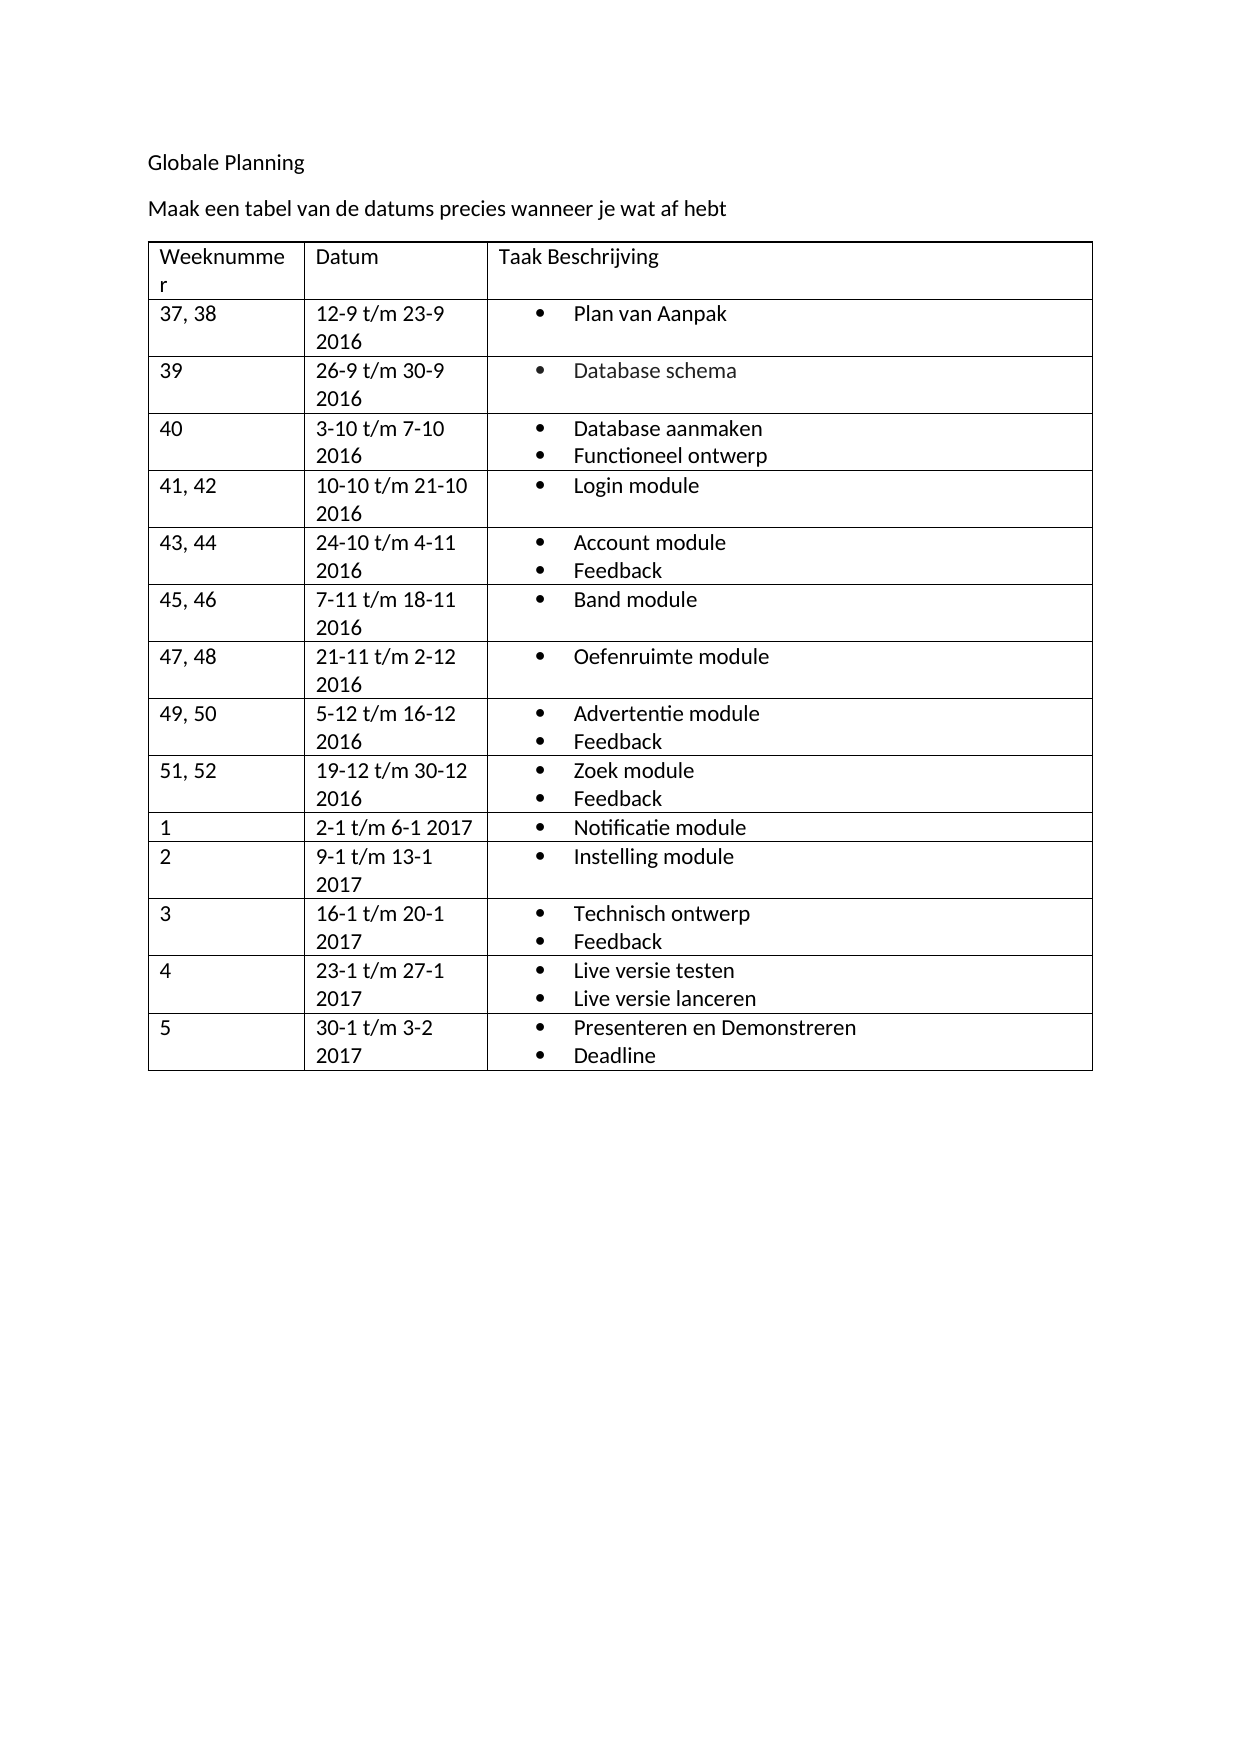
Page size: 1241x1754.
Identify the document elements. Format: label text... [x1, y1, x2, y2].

table_cell 3 [149, 899, 304, 955]
table_cell Oefenruimte module [488, 642, 1092, 698]
table_cell 5-12 t/m 16-12 2016 [305, 699, 487, 755]
table_cell Advertentie module Feedback [488, 699, 1092, 755]
table_cell 7-11 t/m 18-11 2016 [305, 585, 487, 641]
table_cell Zoek module Feedback [488, 756, 1092, 812]
table_header Weeknummer [149, 243, 304, 298]
table_cell Technisch ontwerp Feedback [488, 899, 1092, 955]
table_cell 26-9 t/m 30-9 2016 [305, 357, 487, 413]
table_cell 19-12 t/m 30-12 2016 [305, 756, 487, 812]
table_cell Band module [488, 585, 1092, 641]
table_cell 5 [149, 1014, 304, 1069]
table_cell Database aanmaken Functioneel ontwerp [488, 414, 1092, 470]
table_cell 47, 48 [149, 642, 304, 698]
table_header Datum [305, 243, 487, 298]
table_cell 9-1 t/m 13-1 2017 [305, 842, 487, 898]
table_cell 41, 42 [149, 471, 304, 527]
table_cell Live versie testen Live versie lanceren [488, 956, 1092, 1012]
table_cell 24-10 t/m 4-11 2016 [305, 528, 487, 584]
table_cell 43, 44 [149, 528, 304, 584]
table_cell Notificatie module [488, 813, 1092, 841]
table_cell 16-1 t/m 20-1 2017 [305, 899, 487, 955]
table_cell 21-11 t/m 2-12 2016 [305, 642, 487, 698]
table_cell 40 [149, 414, 304, 470]
table_cell 45, 46 [149, 585, 304, 641]
table_cell 4 [149, 956, 304, 1012]
table_header Taak Beschrijving [488, 243, 1092, 298]
table_cell 2-1 t/m 6-1 2017 [305, 813, 487, 841]
text Globale Planning [148, 148, 1093, 176]
table_cell 23-1 t/m 27-1 2017 [305, 956, 487, 1012]
table_cell Plan van Aanpak [488, 300, 1092, 356]
table_cell 39 [149, 357, 304, 413]
table_cell 10-10 t/m 21-10 2016 [305, 471, 487, 527]
table_cell 2 [149, 842, 304, 898]
table_cell 3-10 t/m 7-10 2016 [305, 414, 487, 470]
table_cell Instelling module [488, 842, 1092, 898]
text Maak een tabel van de datums precies wanneer je wat af hebt [148, 194, 1093, 222]
table_cell Database schema [488, 357, 1092, 413]
table_cell Account module Feedback [488, 528, 1092, 584]
table_cell 30-1 t/m 3-2 2017 [305, 1014, 487, 1069]
table_cell 51, 52 [149, 756, 304, 812]
table_cell 1 [149, 813, 304, 841]
table_cell 37, 38 [149, 300, 304, 356]
table_cell Presenteren en Demonstreren Deadline [488, 1014, 1092, 1069]
table_cell Login module [488, 471, 1092, 527]
table_cell 12-9 t/m 23-9 2016 [305, 300, 487, 356]
table_cell 49, 50 [149, 699, 304, 755]
